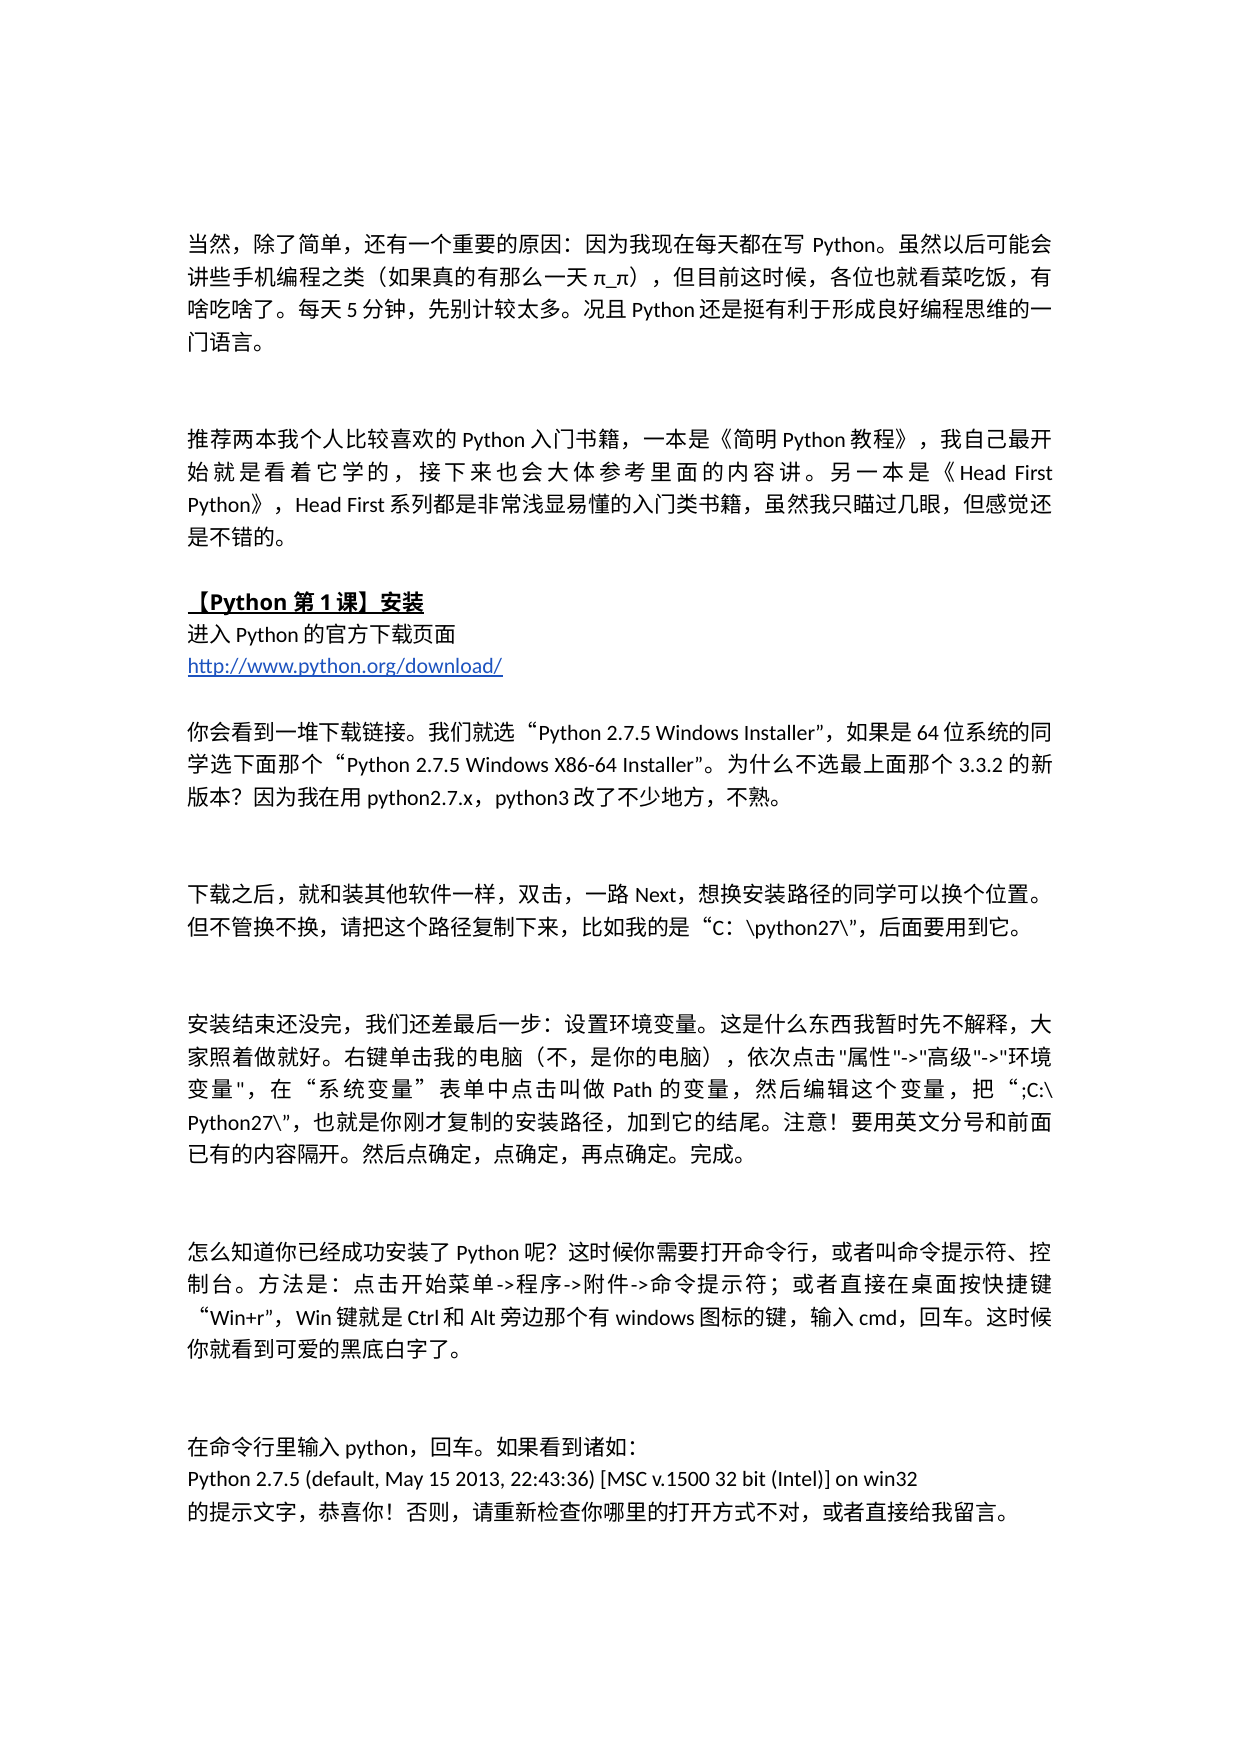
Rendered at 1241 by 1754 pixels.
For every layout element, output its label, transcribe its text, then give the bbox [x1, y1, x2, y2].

text 【Python 第1课】安装 [187, 584, 1053, 617]
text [187, 617, 1053, 1527]
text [187, 162, 1053, 552]
